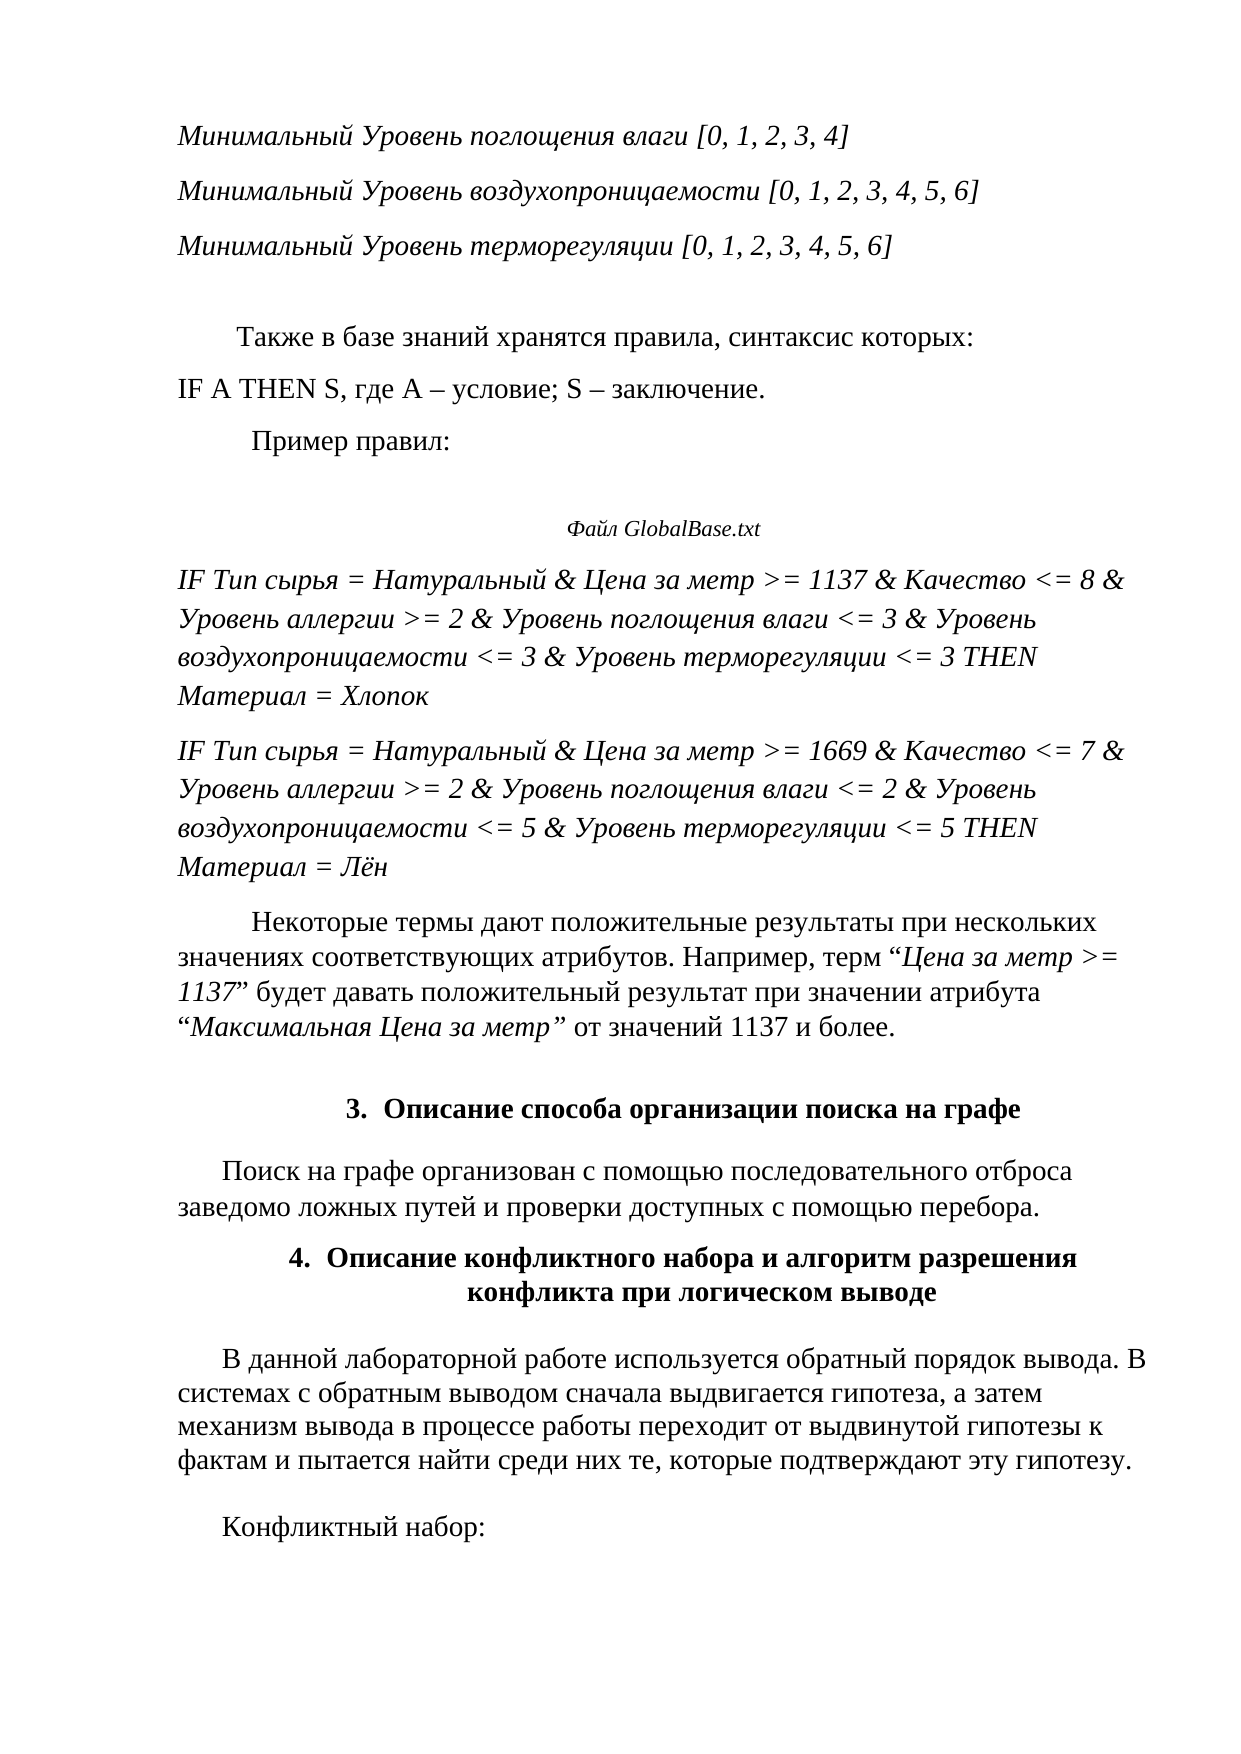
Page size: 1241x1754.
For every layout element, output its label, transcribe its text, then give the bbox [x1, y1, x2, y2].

text Минимальный Уровень терморегуляции [0, 1, 2, 3, 4, 5, 6] [177, 228, 1152, 262]
text IF A THEN S, где А – условие; S – заключение. [177, 371, 1152, 404]
text Файл GlobalBase.txt [177, 478, 1152, 542]
text Минимальный Уровень поглощения влаги [0, 1, 2, 3, 4] [177, 118, 1152, 152]
list Описание способа организации поиска на графе [215, 1091, 1152, 1153]
text IF Тип сырья = Натуральный & Цена за метр >= 1137 & Качество <= 8 & Уровень аллергии >= 2 & Уровень поглощения влаги <= 3 & Уровень воздухопроницаемости <= 3 & Уровень терморегуляции <= 3 THEN Материал = Хлопок [177, 562, 1152, 711]
text IF Тип сырья = Натуральный & Цена за метр >= 1669 & Качество <= 7 & Уровень аллергии >= 2 & Уровень поглощения влаги <= 2 & Уровень воздухопроницаемости <= 5 & Уровень терморегуляции <= 5 THEN Материал = Лён [177, 733, 1152, 882]
text Некоторые термы дают положительные результаты при нескольких значениях соответствующих атрибутов. Например, терм “Цена за метр >= 1137” будет давать положительный результат при значении атрибута “Максимальная Цена за метр” от значений 1137 и более. [177, 904, 1152, 1073]
text Пример правил: [177, 423, 1152, 456]
text Поиск на графе организован с помощью последовательного отброса заведомо ложных путей и проверки доступных с помощью перебора. [177, 1153, 1152, 1222]
list Конфликтный набор: [177, 1509, 1152, 1542]
text Также в базе знаний хранятся правила, синтаксис которых: [236, 284, 1152, 352]
list Описание конфликтного набора и алгоритм разрешения конфликта при логическом выводе [215, 1241, 1152, 1308]
text Минимальный Уровень воздухопроницаемости [0, 1, 2, 3, 4, 5, 6] [177, 173, 1152, 207]
list В данной лабораторной работе используется обратный порядок вывода. В системах с обратным выводом сначала выдвигается гипотеза, а затем механизм вывода в процессе работы переходит от выдвинутой гипотезы к фактам и пытается найти среди них те, которые подтверждают эту гипотезу. [177, 1341, 1152, 1475]
